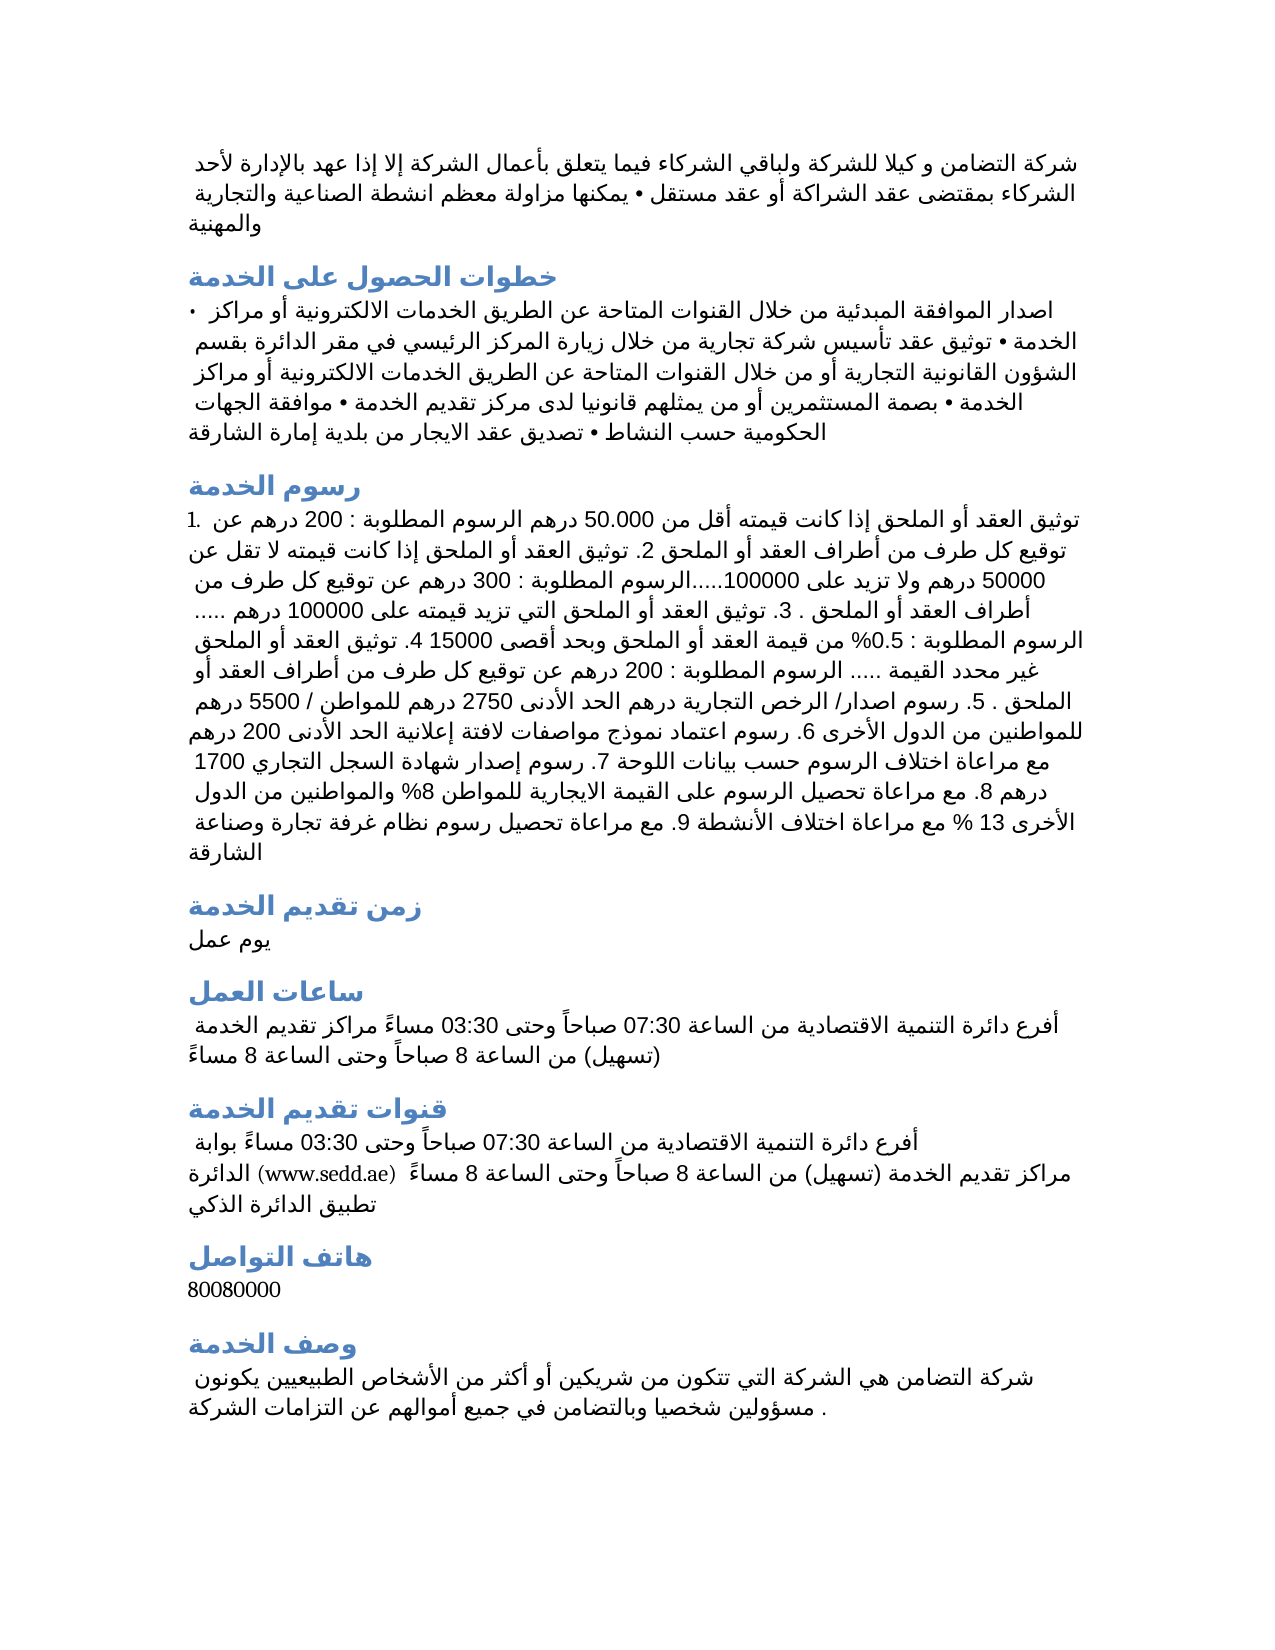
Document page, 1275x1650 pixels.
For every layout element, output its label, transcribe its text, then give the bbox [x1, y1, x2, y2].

subtitle زمن تقديم الخدمة [187, 890, 1087, 921]
text 1. توثيق العقد أو الملحق إذا كانت قيمته أقل من 50.000 درهم الرسوم المطلوبة : 200 درهم عن توقيع كل طرف من أطراف العقد أو الملحق 2. توثيق العقد أو الملحق إذا كانت قيمته لا تقل عن 50000 درهم ولا تزيد على 100000.....الرسوم المطلوبة : 300 درهم عن توقيع كل طرف من أطراف العقد أو الملحق . 3. توثيق العقد أو الملحق التي تزيد قيمته على 100000 درهم ..... الرسوم المطلوبة : 0.5% من قيمة العقد أو الملحق وبحد أقصى 15000 4. توثيق العقد أو الملحق غير محدد القيمة ..... الرسوم المطلوبة : 200 درهم عن توقيع كل طرف من أطراف العقد أو الملحق . 5. رسوم اصدار/ الرخص التجارية درهم الحد الأدنى 2750 درهم للمواطن / 5500 درهم للمواطنين من الدول الأخرى 6. رسوم اعتماد نموذج مواصفات لافتة إعلانية الحد الأدنى 200 درهم مع مراعاة اختلاف الرسوم حسب بيانات اللوحة 7. رسوم إصدار شهادة السجل التجاري 1700 درهم 8. مع مراعاة تحصيل الرسوم على القيمة الايجارية للمواطن 8% والمواطنين من الدول الأخرى 13 % مع مراعاة اختلاف الأنشطة 9. مع مراعاة تحصيل رسوم نظام غرفة تجارة وصناعة الشارقة [187, 506, 1087, 865]
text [187, 150, 1087, 237]
text • اصدار الموافقة المبدئية من خلال القنوات المتاحة عن الطريق الخدمات الالكترونية أو مراكز الخدمة • توثيق عقد تأسيس شركة تجارية من خلال زيارة المركز الرئيسي في مقر الدائرة بقسم الشؤون القانونية التجارية أو من خلال القنوات المتاحة عن الطريق الخدمات الالكترونية أو مراكز الخدمة • بصمة المستثمرين أو من يمثلهم قانونيا لدى مركز تقديم الخدمة • موافقة الجهات الحكومية حسب النشاط • تصديق عقد الايجار من بلدية إمارة الشارقة [187, 297, 1087, 445]
text شركة التضامن هي الشركة التي تتكون من شريكين أو أكثر من الأشخاص الطبيعيين يكونون مسؤولين شخصيا وبالتضامن في جميع أموالهم عن التزامات الشركة . [187, 1364, 1087, 1421]
subtitle هاتف التواصل [187, 1242, 1087, 1273]
subtitle قنوات تقديم الخدمة [187, 1093, 1087, 1125]
subtitle خطوات الحصول على الخدمة [187, 261, 1087, 293]
subtitle ساعات العمل [187, 977, 1087, 1008]
text يوم عمل [187, 926, 1087, 952]
subtitle رسوم الخدمة [187, 470, 1087, 501]
text أفرع دائرة التنمية الاقتصادية من الساعة 07:30 صباحاً وحتى 03:30 مساءً بوابة الدائرة (www.sedd.ae) مراكز تقديم الخدمة (تسهيل) من الساعة 8 صباحاً وحتى الساعة 8 مساءً تطبيق الدائرة الذكي [187, 1129, 1087, 1217]
text 80080000 [187, 1277, 1087, 1304]
subtitle وصف الخدمة [187, 1328, 1087, 1359]
text أفرع دائرة التنمية الاقتصادية من الساعة 07:30 صباحاً وحتى 03:30 مساءً مراكز تقديم الخدمة (تسهيل) من الساعة 8 صباحاً وحتى الساعة 8 مساءً [187, 1012, 1087, 1069]
